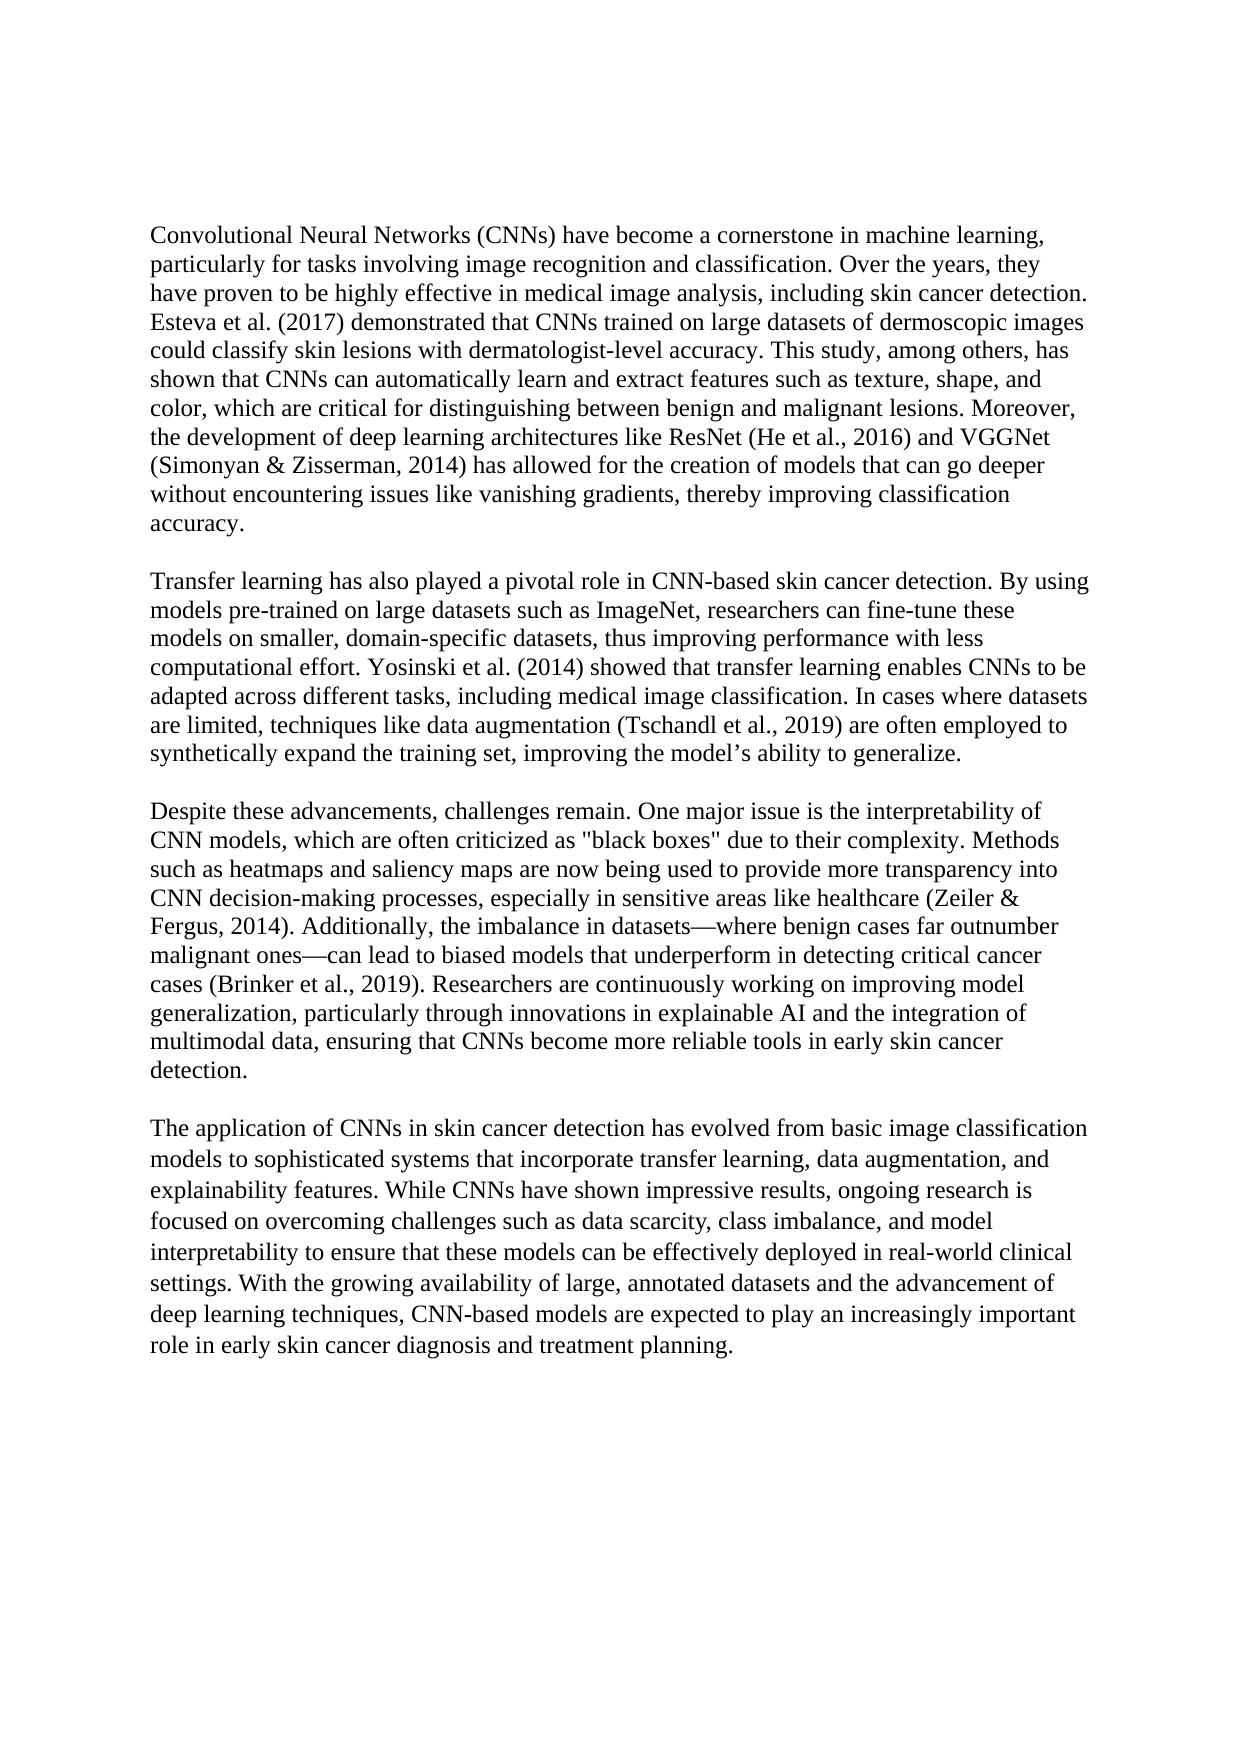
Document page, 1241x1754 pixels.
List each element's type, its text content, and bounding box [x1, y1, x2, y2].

text The application of CNNs in skin cancer detection has evolved from basic image classification models to sophisticated systems that incorporate transfer learning, data augmentation, and explainability features. While CNNs have shown impressive results, ongoing research is focused on overcoming challenges such as data scarcity, class imbalance, and model interpretability to ensure that these models can be effectively deployed in real-world clinical settings. With the growing availability of large, annotated datasets and the advancement of deep learning techniques, CNN-based models are expected to play an increasingly important role in early skin cancer diagnosis and treatment planning. [150, 1113, 1090, 1359]
text Transfer learning has also played a pivotal role in CNN-based skin cancer detection. By using models pre-trained on large datasets such as ImageNet, researchers can fine-tune these models on smaller, domain-specific datasets, thus improving performance with less computational effort. Yosinski et al. (2014) showed that transfer learning enables CNNs to be adapted across different tasks, including medical image classification. In cases where datasets are limited, techniques like data augmentation (Tschandl et al., 2019) are often employed to synthetically expand the training set, improving the model’s ability to generalize. [150, 566, 1090, 767]
text Convolutional Neural Networks (CNNs) have become a cornerstone in machine learning, particularly for tasks involving image recognition and classification. Over the years, they have proven to be highly effective in medical image analysis, including skin cancer detection. Esteva et al. (2017) demonstrated that CNNs trained on large datasets of dermoscopic images could classify skin lesions with dermatologist-level accuracy. This study, among others, has shown that CNNs can automatically learn and extract features such as texture, shape, and color, which are critical for distinguishing between benign and malignant lesions. Moreover, the development of deep learning architectures like ResNet (He et al., 2016) and VGGNet (Simonyan & Zisserman, 2014) has allowed for the creation of models that can go deeper without encountering issues like vanishing gradients, thereby improving classification accuracy. [150, 221, 1090, 537]
text Despite these advancements, challenges remain. One major issue is the interpretability of CNN models, which are often criticized as "black boxes" due to their complexity. Methods such as heatmaps and saliency maps are now being used to provide more transparency into CNN decision-making processes, especially in sensitive areas like healthcare (Zeiler & Fergus, 2014). Additionally, the imbalance in datasets—where benign cases far outnumber malignant ones—can lead to biased models that underperform in detecting critical cancer cases (Brinker et al., 2019). Researchers are continuously working on improving model generalization, particularly through innovations in explainable AI and the integration of multimodal data, ensuring that CNNs become more reliable tools in early skin cancer detection. [150, 796, 1090, 1084]
